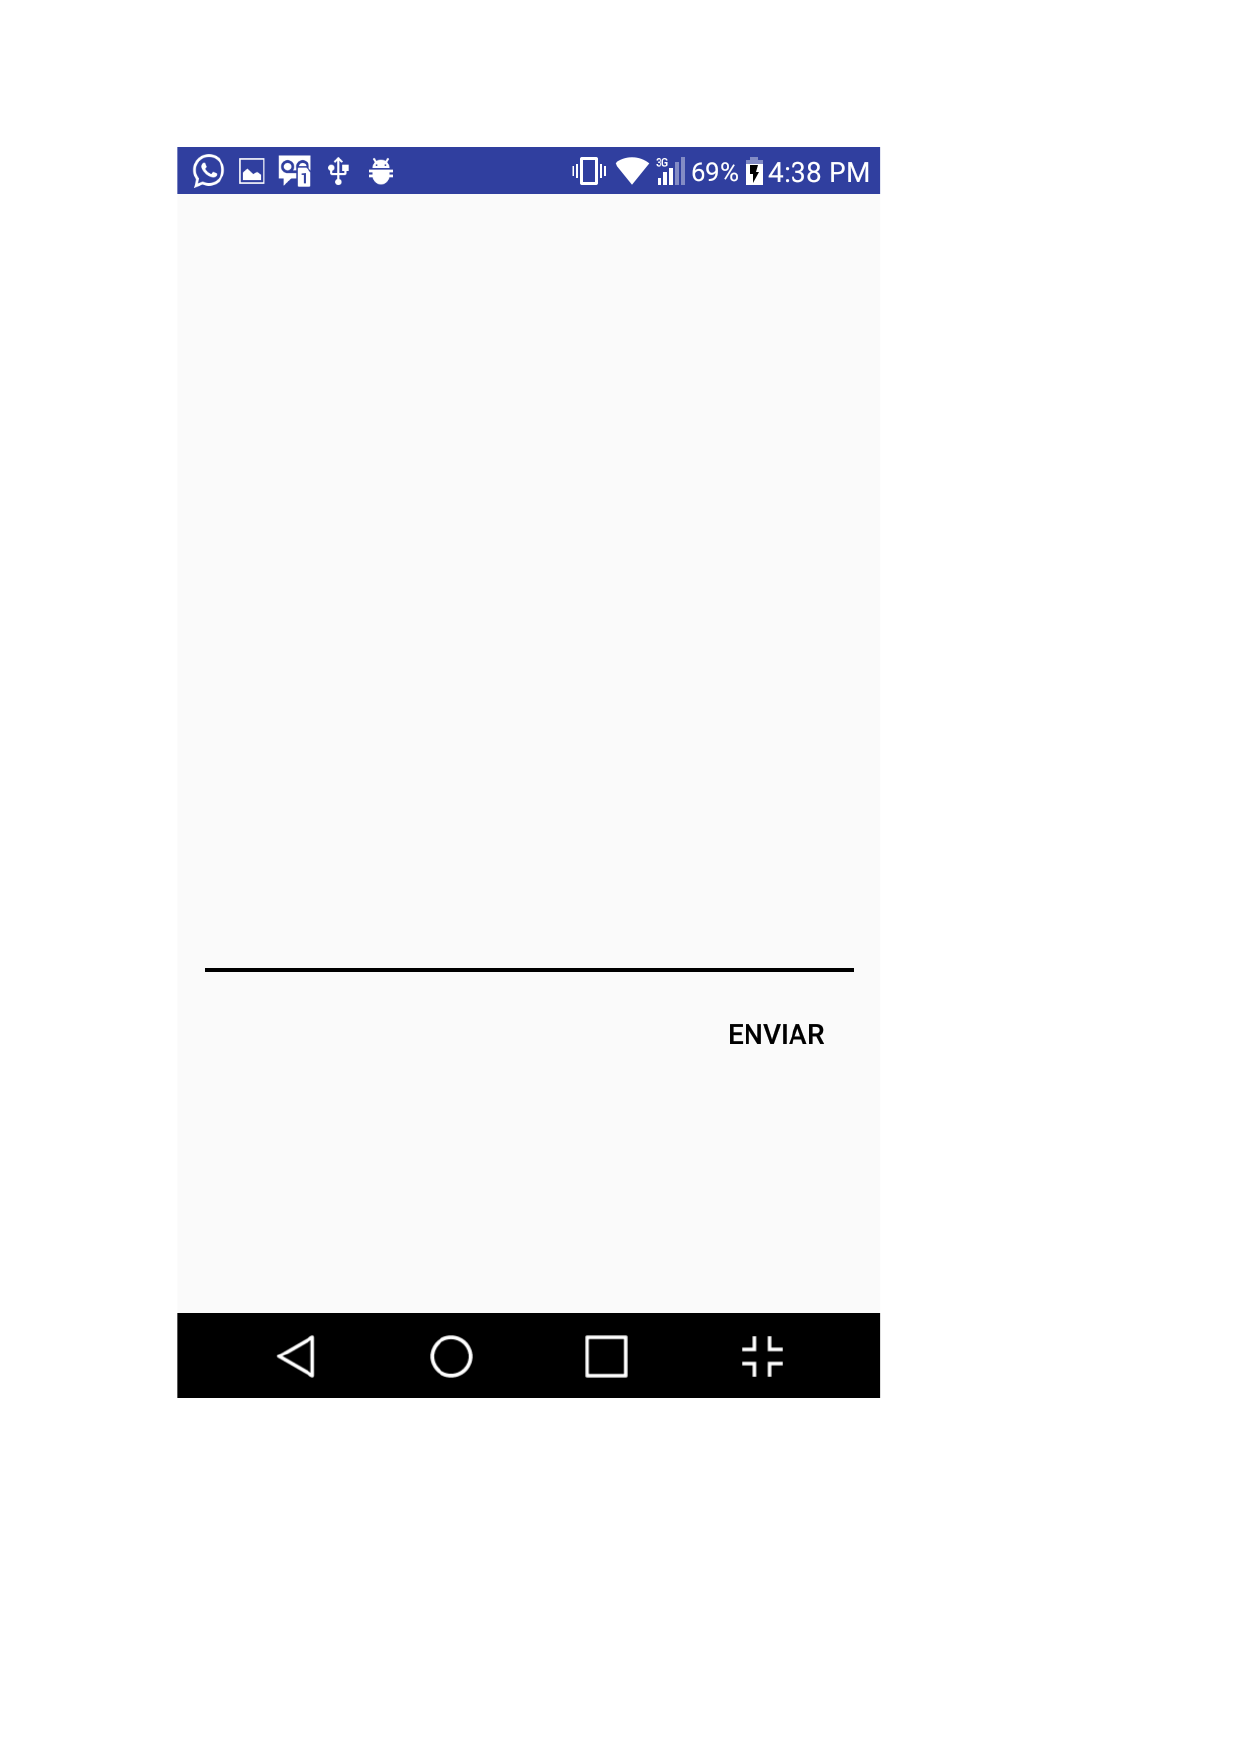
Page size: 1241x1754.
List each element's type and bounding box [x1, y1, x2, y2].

picture [177, 147, 881, 1398]
